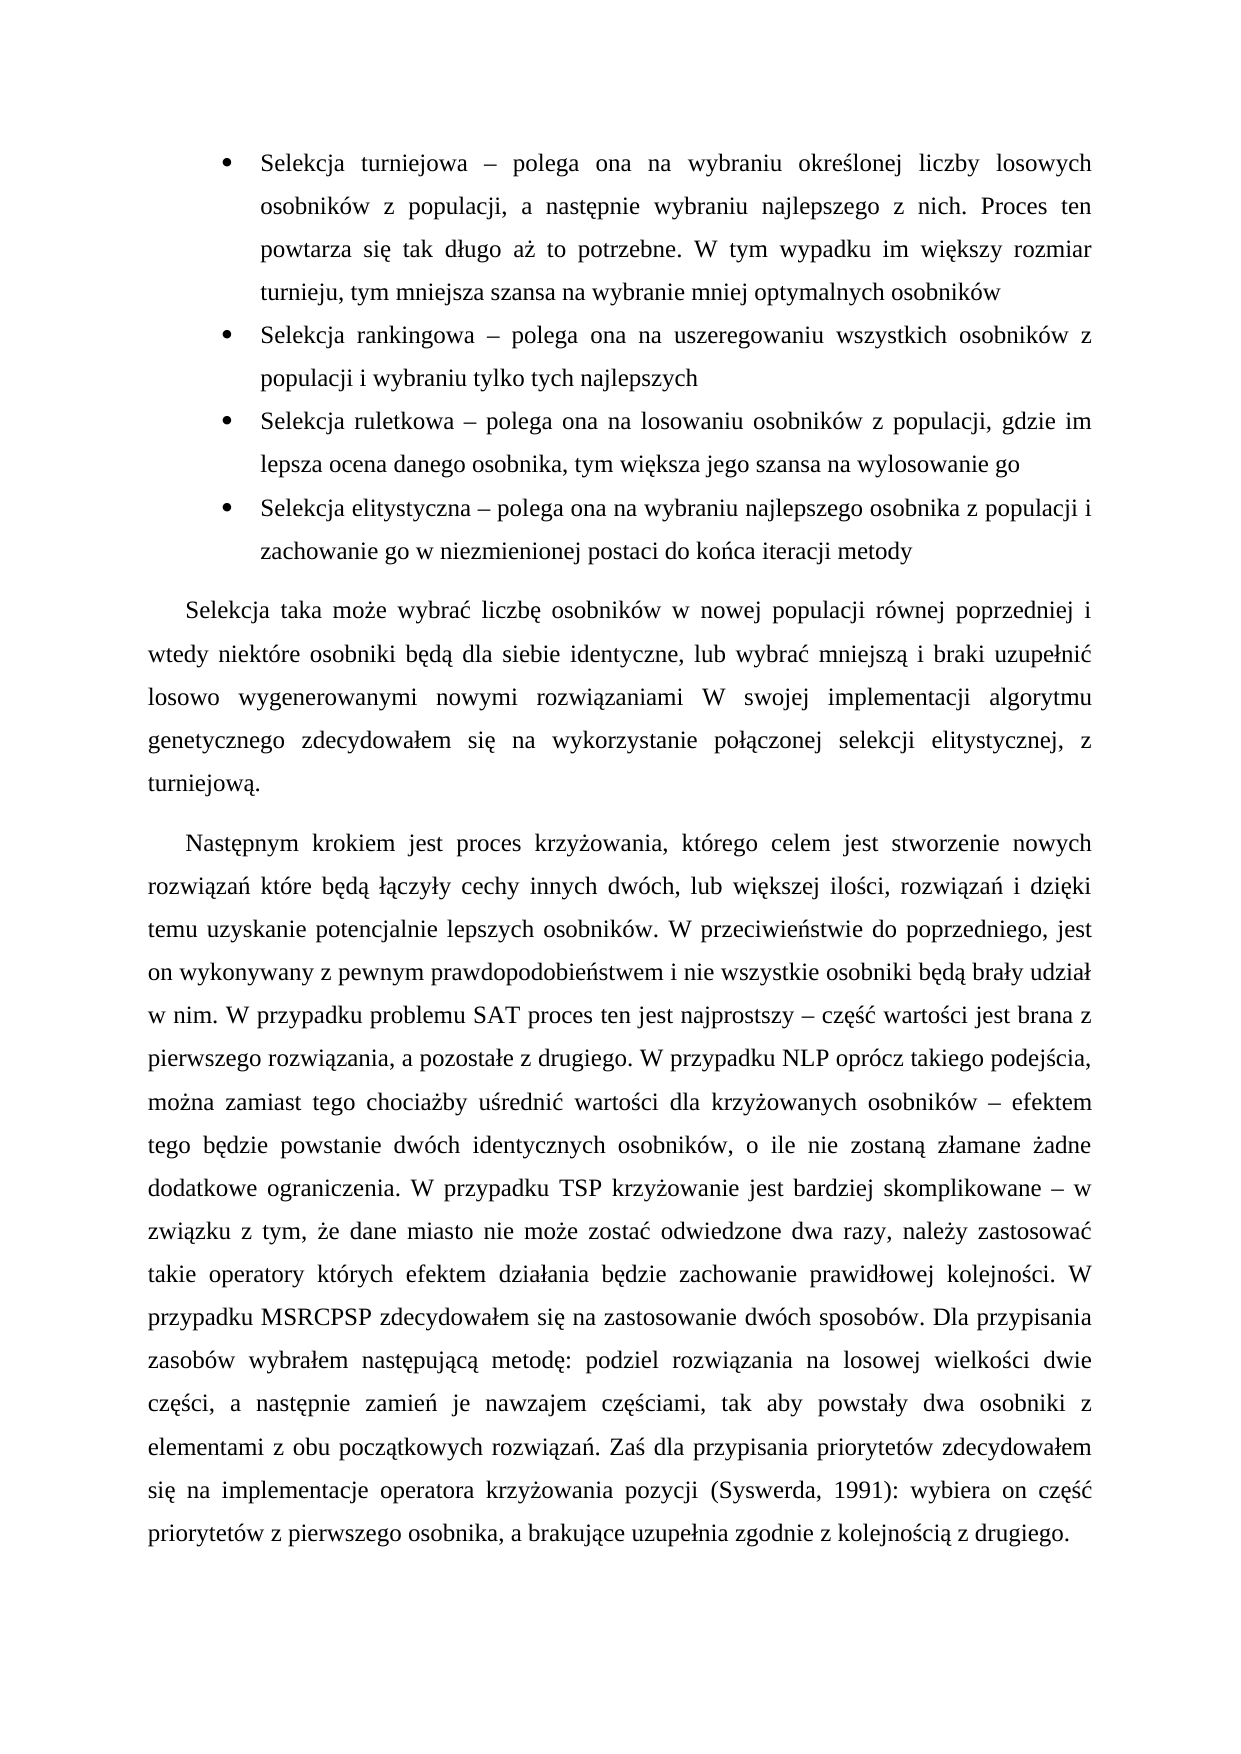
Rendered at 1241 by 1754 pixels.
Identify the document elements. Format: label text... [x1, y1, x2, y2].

list Selekcja elitystyczna – polega ona na wybraniu najlepszego osobnika z populacji i zachowanie go w niezmienionej postaci do końca iteracji metody [223, 493, 1093, 564]
list Selekcja rankingowa – polega ona na uszeregowaniu wszystkich osobników z populacji i wybraniu tylko tych najlepszych [223, 320, 1093, 392]
list Selekcja ruletkowa – polega ona na losowaniu osobników z populacji, gdzie im lepsza ocena danego osobnika, tym większa jego szansa na wylosowanie go [223, 406, 1093, 478]
list Selekcja turniejowa – polega ona na wybraniu określonej liczby losowych osobników z populacji, a następnie wybraniu najlepszego z nich. Proces ten powtarza się tak długo aż to potrzebne. W tym wypadku im większy rozmiar turnieju, tym mniejsza szansa na wybranie mniej optymalnych osobników [223, 148, 1093, 306]
text Następnym krokiem jest proces krzyżowania, którego celem jest stworzenie nowych rozwiązań które będą łączyły cechy innych dwóch, lub większej ilości, rozwiązań i dzięki temu uzyskanie potencjalnie lepszych osobników. W przeciwieństwie do poprzedniego, jest on wykonywany z pewnym prawdopodobieństwem i nie wszystkie osobniki będą brały udział w nim. W przypadku problemu SAT proces ten jest najprostszy – część wartości jest brana z pierwszego rozwiązania, a pozostałe z drugiego. W przypadku NLP oprócz takiego podejścia, można zamiast tego chociażby uśrednić wartości dla krzyżowanych osobników – efektem tego będzie powstanie dwóch identycznych osobników, o ile nie zostaną złamane żadne dodatkowe ograniczenia. W przypadku TSP krzyżowanie jest bardziej skomplikowane – w związku z tym, że dane miasto nie może zostać odwiedzone dwa razy, należy zastosować takie operatory których efektem działania będzie zachowanie prawidłowej kolejności. W przypadku MSRCPSP zdecydowałem się na zastosowanie dwóch sposobów. Dla przypisania zasobów wybrałem następującą metodę: podziel rozwiązania na losowej wielkości dwie części, a następnie zamień je nawzajem częściami, tak aby powstały dwa osobniki z elementami z obu początkowych rozwiązań. Zaś dla przypisania priorytetów zdecydowałem się na implementacje operatora krzyżowania pozycji : wybiera on część priorytetów z pierwszego osobnika, a brakujące uzupełnia zgodnie z kolejnością z drugiego. [148, 828, 1093, 1547]
text Selekcja taka może wybrać liczbę osobników w nowej populacji równej poprzedniej i wtedy niektóre osobniki będą dla siebie identyczne, lub wybrać mniejszą i braki uzupełnić losowo wygenerowanymi nowymi rozwiązaniami W swojej implementacji algorytmu genetycznego zdecydowałem się na wykorzystanie połączonej selekcji elitystycznej, z turniejową. [148, 596, 1093, 797]
